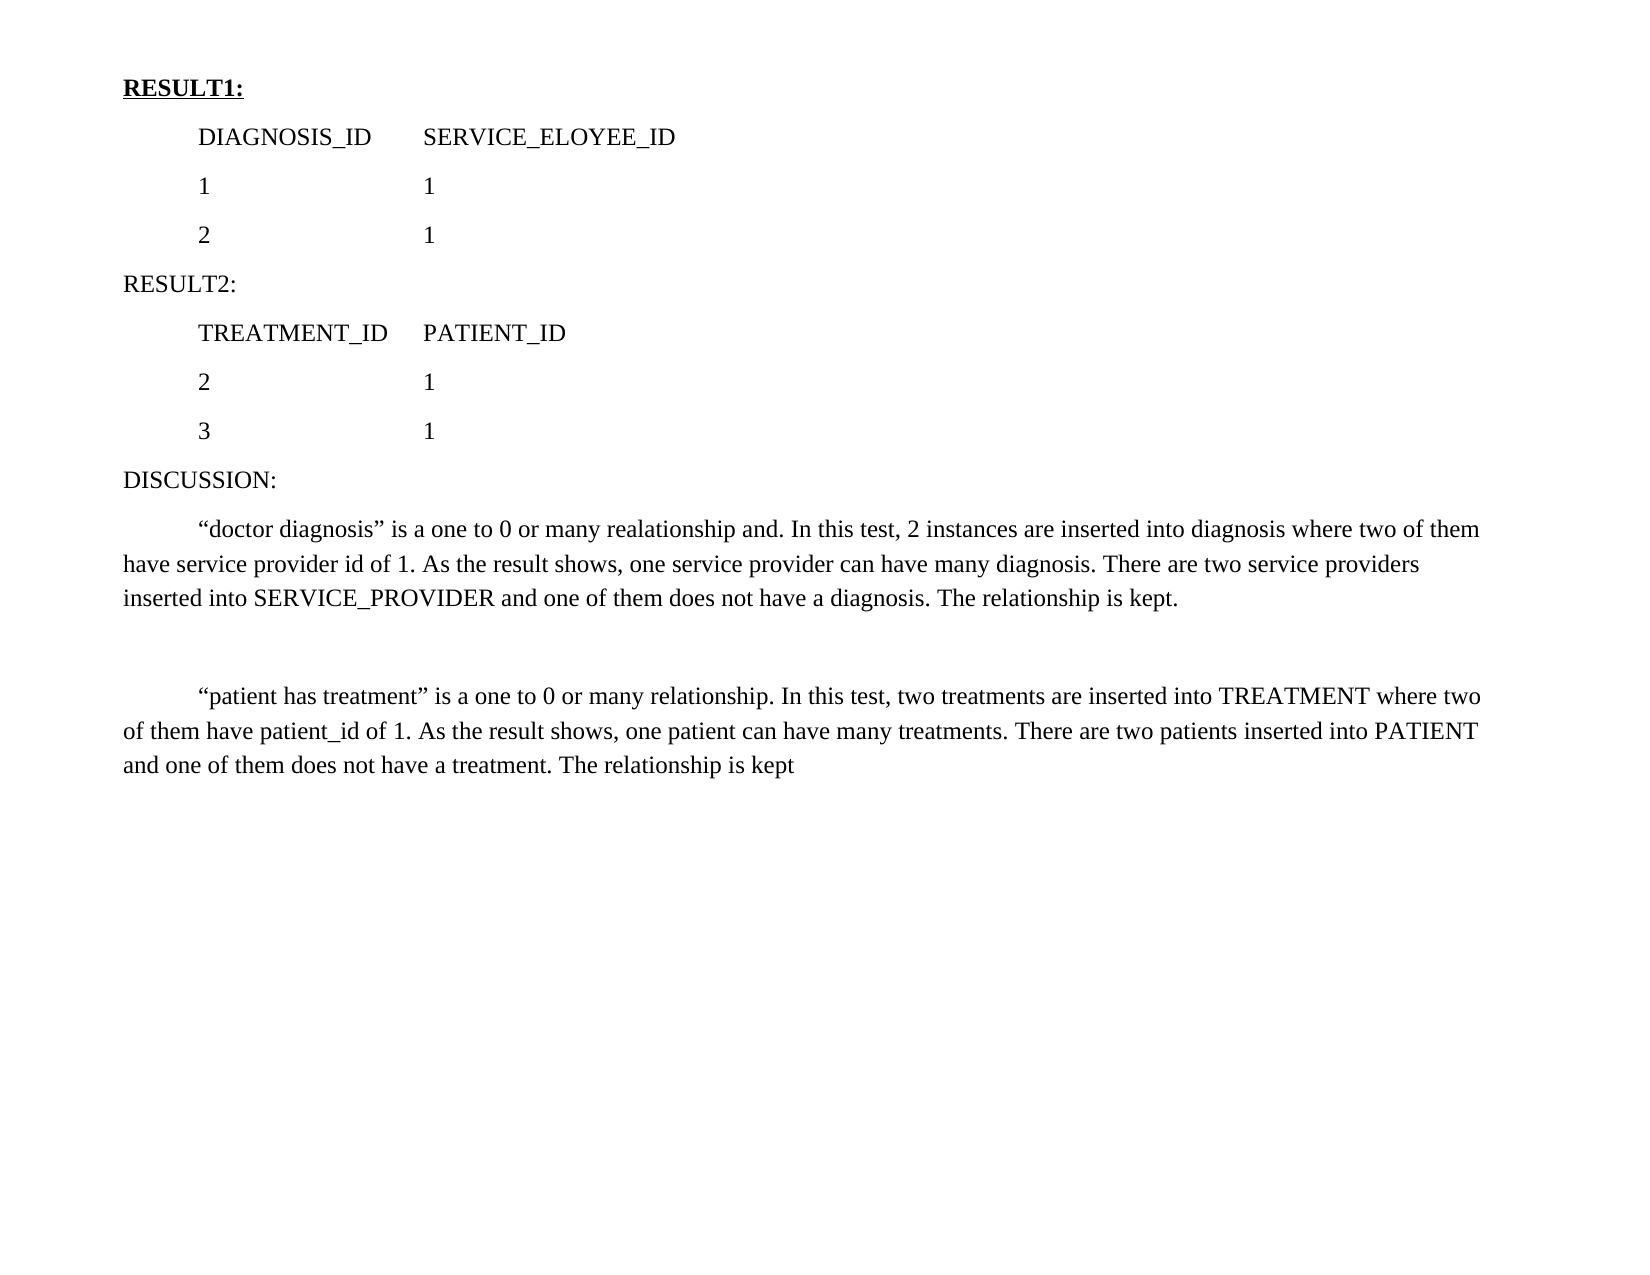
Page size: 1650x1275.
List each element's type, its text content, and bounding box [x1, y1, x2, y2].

text TREATMENT_ID PATIENT_ID [123, 318, 1494, 347]
text 2 1 [123, 367, 1494, 396]
text DISCUSSION: [123, 465, 1494, 494]
text RESULT2: [123, 269, 1494, 298]
text “doctor diagnosis” is a one to 0 or many realationship and. In this test, 2 instances are inserted into diagnosis where two of them have service provider id of 1. As the result shows, one service provider can have many diagnosis. There are two service providers inserted into SERVICE_PROVIDER and one of them does not have a diagnosis. The relationship is kept. [123, 514, 1494, 612]
text DIAGNOSIS_ID SERVICE_ELOYEE_ID [123, 122, 1494, 151]
text 1 1 [123, 171, 1494, 200]
text 2 1 [123, 220, 1494, 249]
text “patient has treatment” is a one to 0 or many relationship. In this test, two treatments are inserted into TREATMENT where two of them have patient_id of 1. As the result shows, one patient can have many treatments. There are two patients inserted into PATIENT and one of them does not have a treatment. The relationship is kept [123, 682, 1494, 779]
text RESULT1: [123, 73, 1494, 102]
text 3 1 [123, 416, 1494, 445]
